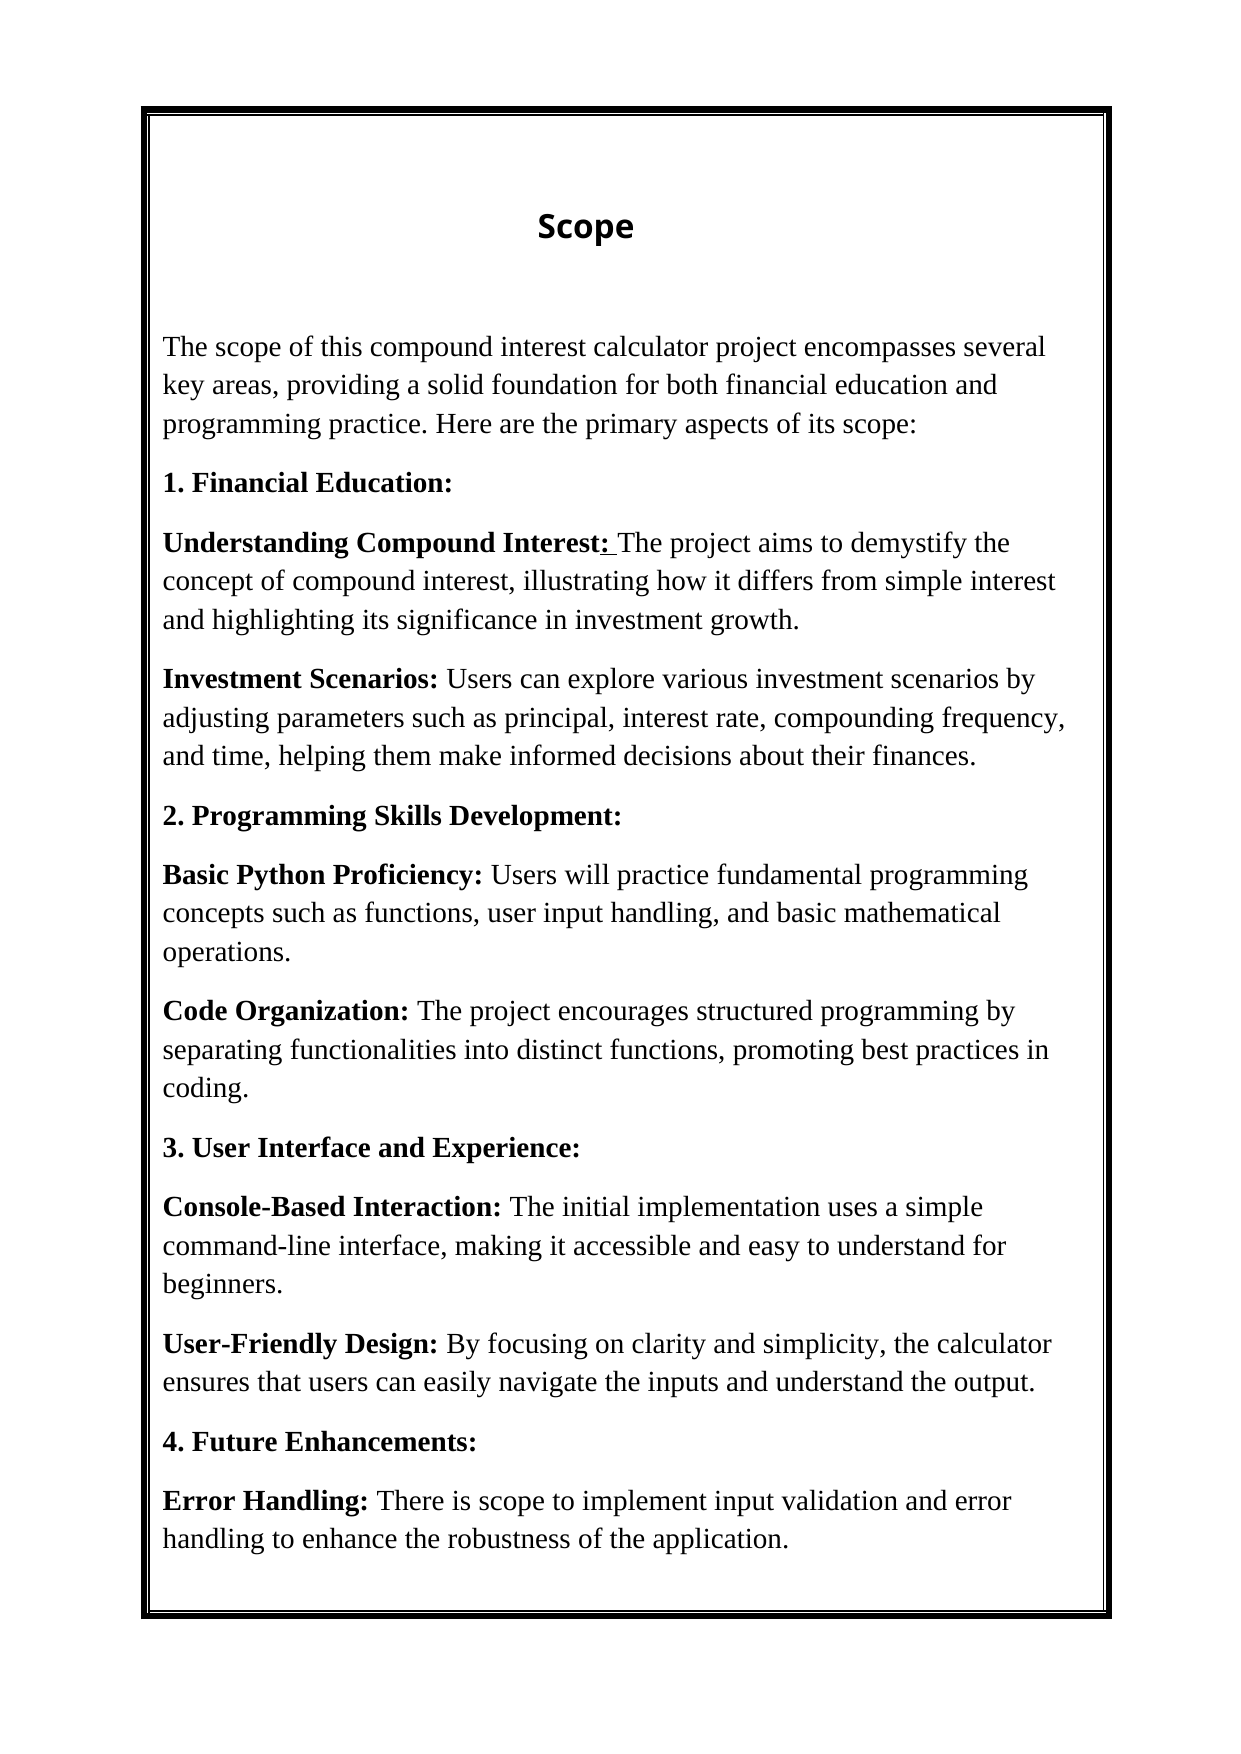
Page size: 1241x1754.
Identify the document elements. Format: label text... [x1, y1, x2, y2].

text Console-Based Interaction: The initial implementation uses a simple command-line interface, making it accessible and easy to understand for beginners. [162, 1189, 1090, 1300]
text Error Handling: There is scope to implement input validation and error handling to enhance the robustness of the application. [162, 1483, 1090, 1555]
text Code Organization: The project encourages structured programming by separating functionalities into distinct functions, promoting best practices in coding. [162, 993, 1090, 1104]
text Understanding Compound Interest: The project aims to demystify the concept of compound interest, illustrating how it differs from simple interest and highlighting its significance in investment growth. [162, 525, 1090, 635]
text Investment Scenarios: Users can explore various investment scenarios by adjusting parameters such as principal, interest rate, compounding frequency, and time, helping them make informed decisions about their finances. [162, 661, 1090, 772]
text Basic Python Proficiency: Users will practice fundamental programming concepts such as functions, user input handling, and basic mathematical operations. [162, 857, 1090, 968]
text 1. Financial Education: [162, 465, 1090, 499]
text User-Friendly Design: By focusing on clarity and simplicity, the calculator ensures that users can easily navigate the inputs and understand the output. [162, 1326, 1090, 1398]
text 2. Programming Skills Development: [162, 798, 1090, 831]
text 3. User Interface and Experience: [162, 1130, 1090, 1163]
text 4. Future Enhancements: [162, 1424, 1090, 1457]
text Scope [162, 203, 1090, 248]
text The scope of this compound interest calculator project encompasses several key areas, providing a solid foundation for both financial education and programming practice. Here are the primary aspects of its scope: [162, 329, 1090, 439]
